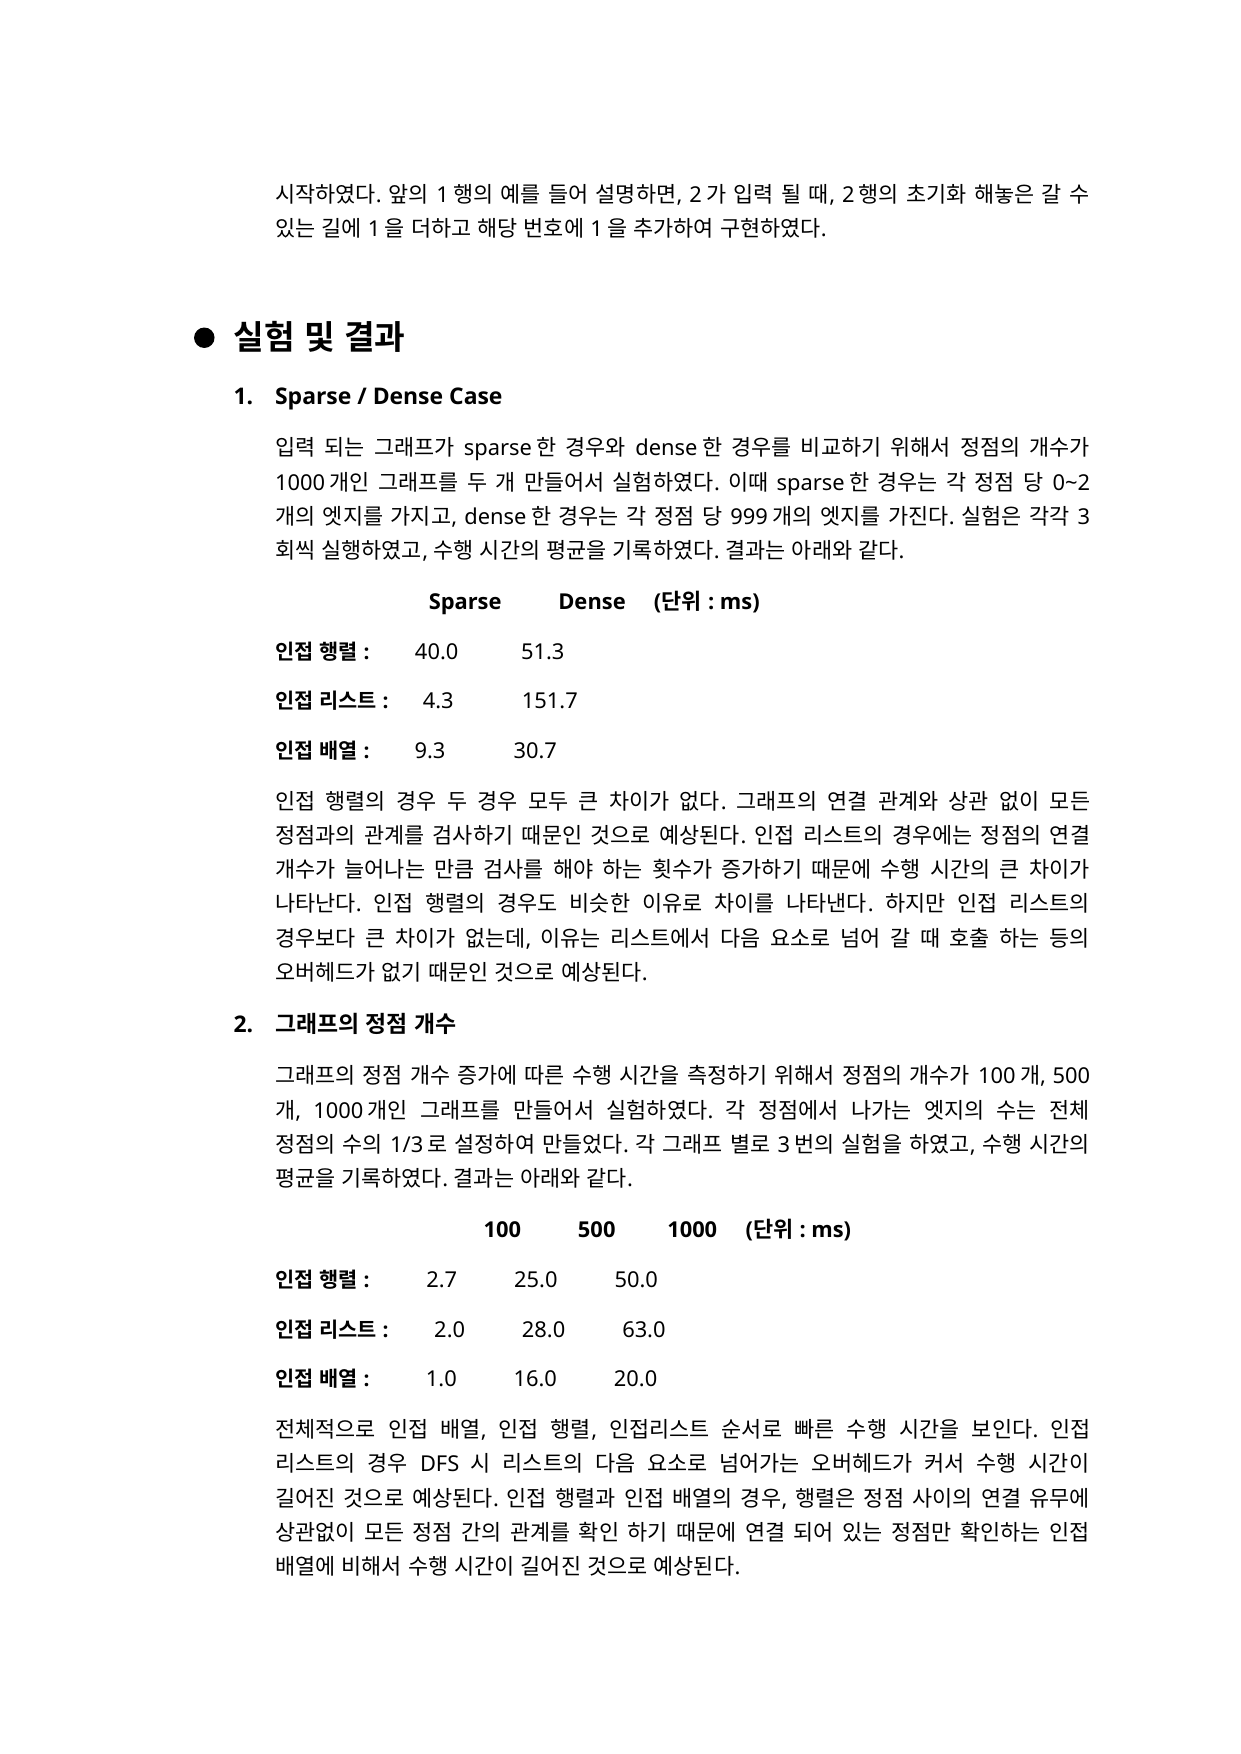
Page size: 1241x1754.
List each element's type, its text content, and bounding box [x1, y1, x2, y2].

list 인접 행렬 : 2.7 25.0 50.0 [275, 1263, 1090, 1294]
list 입력 되는 그래프가 sparse한 경우와 dense한 경우를 비교하기 위해서 정점의 개수가 1000개인 그래프를 두 개 만들어서 실험하였다. 이때 sparse한 경우는 각 정점 당 0~2개의 엣지를 가지고, dense한 경우는 각 정점 당 999개의 엣지를 가진다. 실험은 각각 3회씩 실행하였고, 수행 시간의 평균을 기록하였다. 결과는 아래와 같다. [275, 430, 1090, 565]
list Sparse / Dense Case [233, 380, 1090, 411]
list 인접 배열 : 1.0 16.0 20.0 [275, 1362, 1090, 1393]
list 인접 행렬의 경우 두 경우 모두 큰 차이가 없다. 그래프의 연결 관계와 상관 없이 모든 정점과의 관계를 검사하기 때문인 것으로 예상된다. 인접 리스트의 경우에는 정점의 연결 개수가 늘어나는 만큼 검사를 해야 하는 횟수가 증가하기 때문에 수행 시간의 큰 차이가 나타난다. 인접 행렬의 경우도 비슷한 이유로 차이를 나타낸다. 하지만 인접 리스트의 경우보다 큰 차이가 없는데, 이유는 리스트에서 다음 요소로 넘어 갈 때 호출 하는 등의 오버헤드가 없기 때문인 것으로 예상된다. [275, 784, 1090, 987]
list 인접 배열 : 9.3 30.7 [275, 734, 1090, 765]
list 인접 행렬 : 40.0 51.3 [275, 635, 1090, 666]
list 그래프의 정점 개수 [233, 1006, 1090, 1039]
list 실험 및 결과 [192, 311, 1090, 359]
list Sparse Dense (단위 : ms) [275, 584, 1090, 616]
list 인접 리스트 : 4.3 151.7 [275, 684, 1090, 715]
list 100 500 1000 (단위 : ms) [275, 1212, 1090, 1244]
list 그래프의 정점 개수 증가에 따른 수행 시간을 측정하기 위해서 정점의 개수가 100개, 500개, 1000개인 그래프를 만들어서 실험하였다. 각 정점에서 나가는 엣지의 수는 전체 정점의 수의 1/3로 설정하여 만들었다. 각 그래프 별로 3번의 실험을 하였고, 수행 시간의 평균을 기록하였다. 결과는 아래와 같다. [275, 1058, 1090, 1193]
list 인접 리스트 : 2.0 28.0 63.0 [275, 1313, 1090, 1343]
list 전체적으로 인접 배열, 인접 행렬, 인접리스트 순서로 빠른 수행 시간을 보인다. 인접 리스트의 경우 DFS 시 리스트의 다음 요소로 넘어가는 오버헤드가 커서 수행 시간이 길어진 것으로 예상된다. 인접 행렬과 인접 배열의 경우, 행렬은 정점 사이의 연결 유무에 상관없이 모든 정점 간의 관계를 확인 하기 때문에 연결 되어 있는 정점만 확인하는 인접 배열에 비해서 수행 시간이 길어진 것으로 예상된다. [275, 1412, 1090, 1581]
